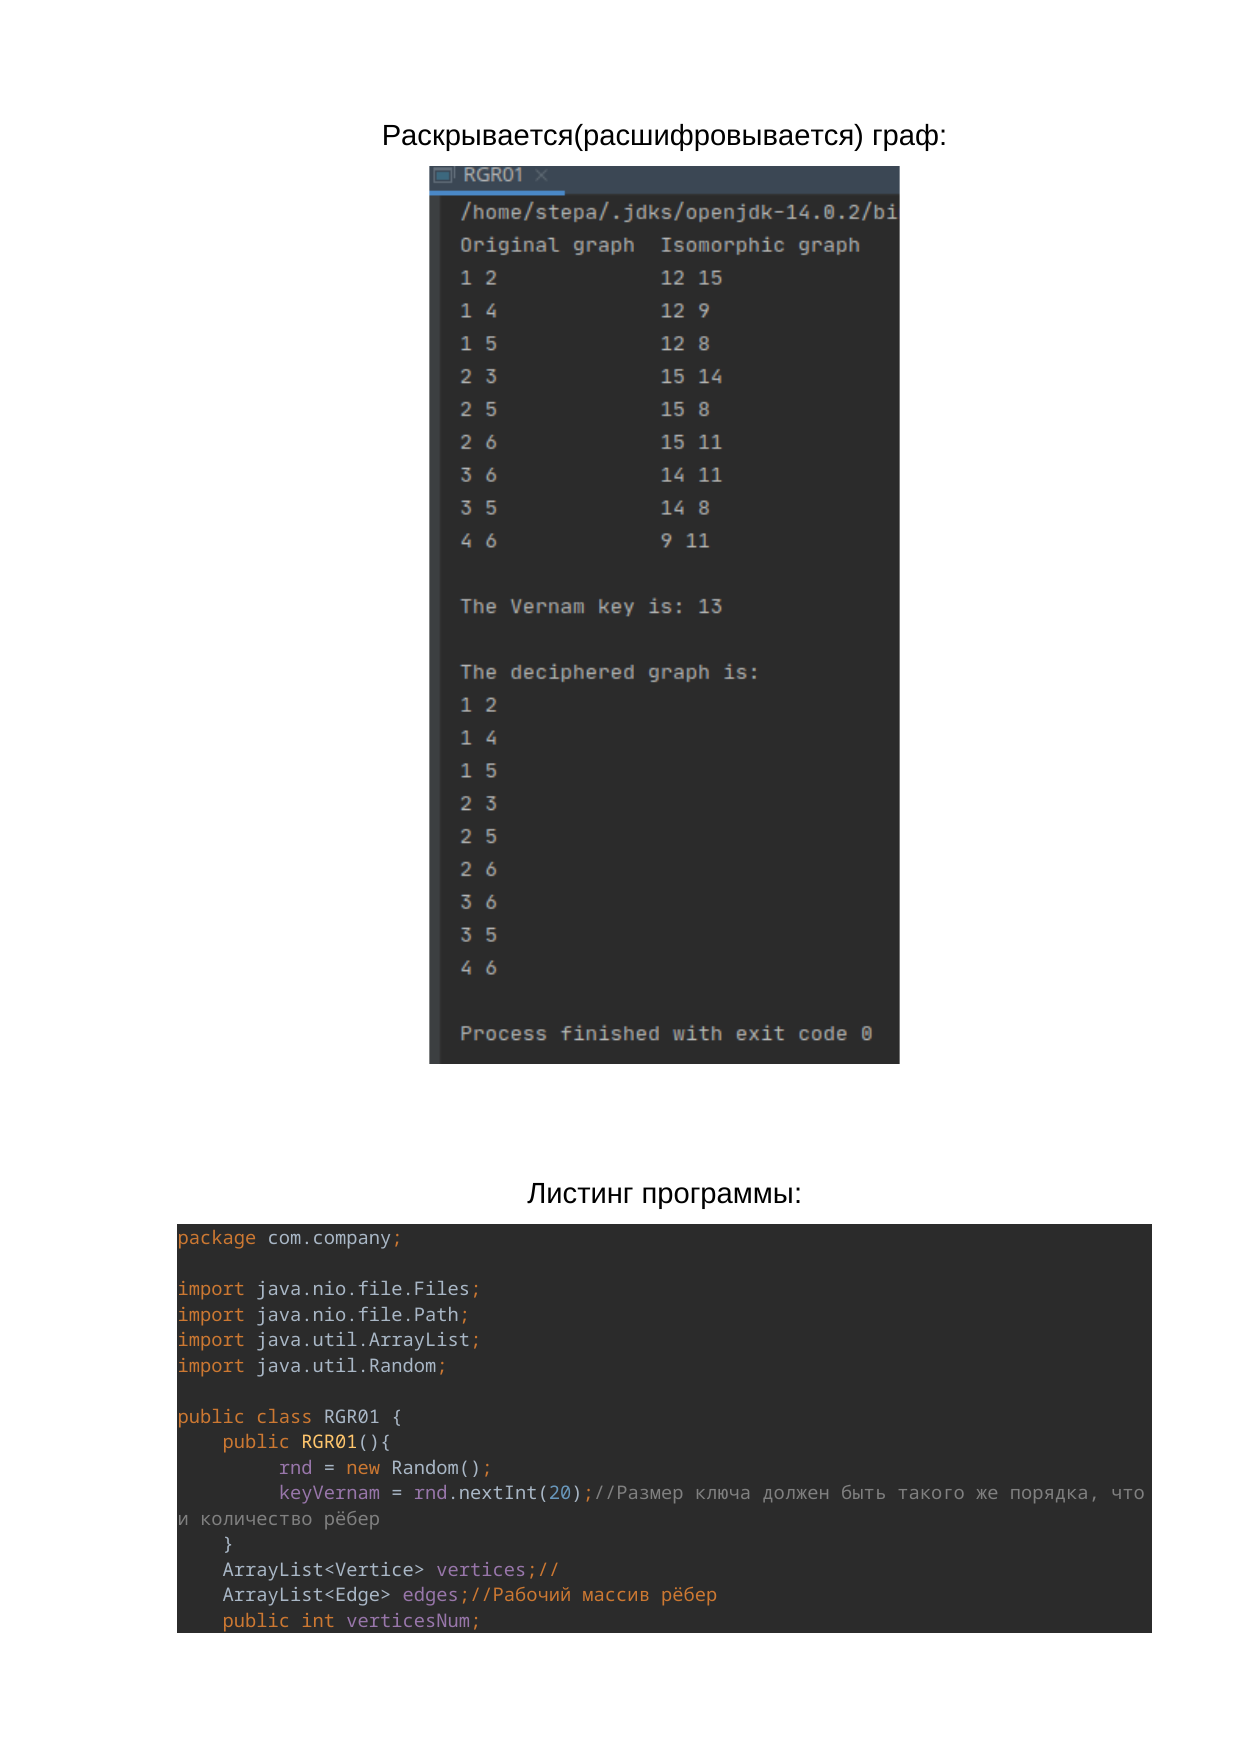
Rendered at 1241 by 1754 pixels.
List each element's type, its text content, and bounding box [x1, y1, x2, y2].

text Раскрывается(расшифровывается) граф: [177, 118, 1152, 152]
text Листинг программы: [177, 1176, 1152, 1209]
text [177, 1224, 1152, 1633]
picture [429, 166, 900, 1064]
